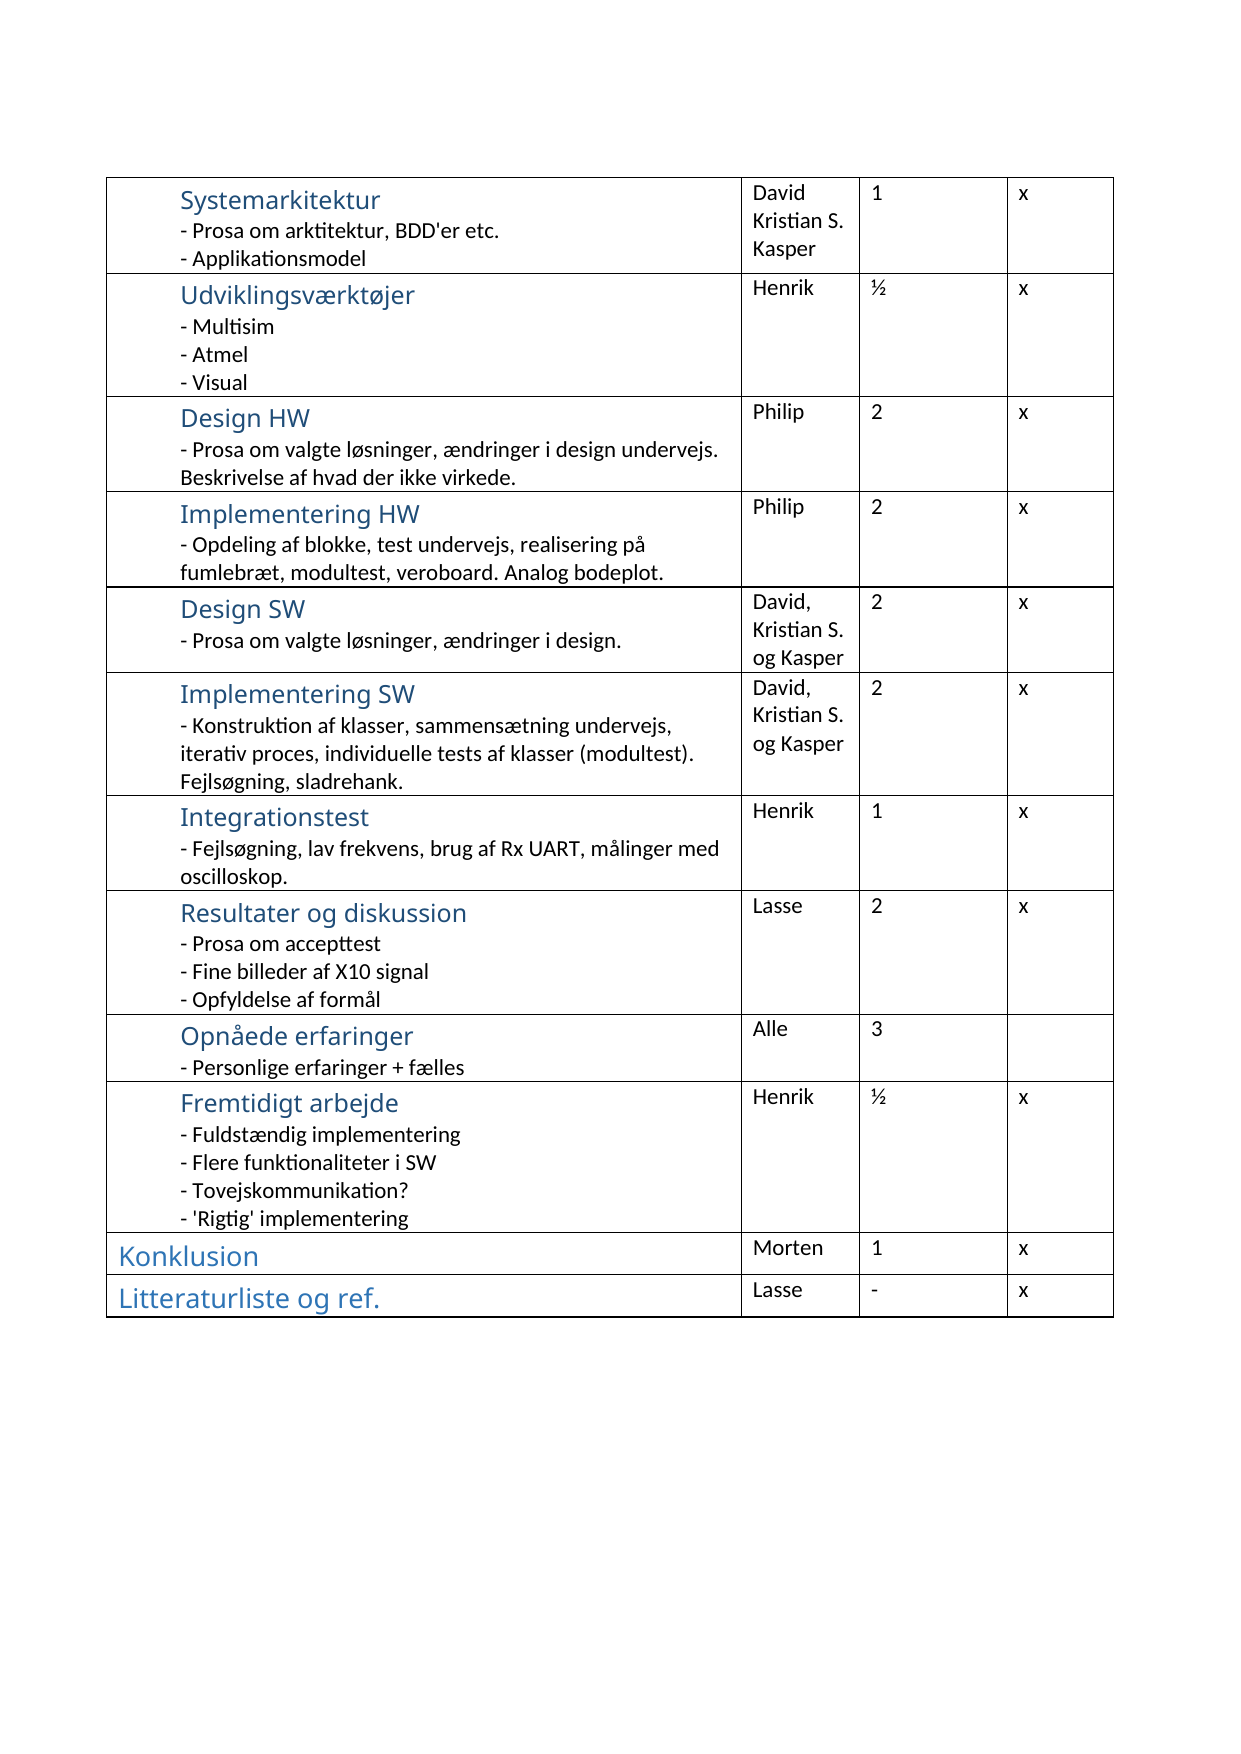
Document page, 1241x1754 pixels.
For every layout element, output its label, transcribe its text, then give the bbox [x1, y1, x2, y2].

table_cell Litteraturliste og ref. [107, 1275, 741, 1316]
table_cell x [1008, 1275, 1113, 1316]
table_cell Integrationstest - Fejlsøgning, lav frekvens, brug af Rx UART, målinger med oscilloskop. [107, 796, 741, 890]
table_cell x [1008, 397, 1113, 491]
table_cell Konklusion [107, 1233, 741, 1274]
table_cell Lasse [742, 891, 859, 1013]
table_cell 1 [860, 178, 1007, 272]
table_cell Resultater og diskussion - Prosa om accepttest - Fine billeder af X10 signal - Opfyldelse af formål [107, 891, 741, 1013]
table_cell 3 [860, 1015, 1007, 1081]
table_cell x [1008, 796, 1113, 890]
table_cell x [1008, 588, 1113, 672]
table_cell Fremtidigt arbejde - Fuldstændig implementering - Flere funktionaliteter i SW - Tovejskommunikation? - 'Rigtig' implementering [107, 1082, 741, 1232]
table_cell Morten [742, 1233, 859, 1274]
table_cell Alle [742, 1015, 859, 1081]
table_cell x [1008, 178, 1113, 272]
table_cell Implementering SW - Konstruktion af klasser, sammensætning undervejs, iterativ proces, individuelle tests af klasser (modultest). Fejlsøgning, sladrehank. [107, 673, 741, 795]
table_cell Udviklingsværktøjer - Multisim - Atmel - Visual [107, 274, 741, 396]
table_cell 1 [860, 796, 1007, 890]
table_cell Opnåede erfaringer - Personlige erfaringer + fælles [107, 1015, 741, 1081]
table_cell Design HW - Prosa om valgte løsninger, ændringer i design undervejs. Beskrivelse af hvad der ikke virkede. [107, 397, 741, 491]
table_cell 2 [860, 397, 1007, 491]
table_cell David Kristian S. Kasper [742, 178, 859, 272]
table_cell 2 [860, 588, 1007, 672]
table_cell [1008, 1015, 1113, 1081]
table_cell x [1008, 673, 1113, 795]
table_cell 2 [860, 492, 1007, 586]
table_cell x [1008, 1082, 1113, 1232]
table_cell 2 [860, 891, 1007, 1013]
table_cell 1 [860, 1233, 1007, 1274]
table_cell David, Kristian S. og Kasper [742, 673, 859, 795]
table_cell x [1008, 492, 1113, 586]
table_cell ½ [860, 274, 1007, 396]
table_cell x [1008, 1233, 1113, 1274]
table_cell David, Kristian S. og Kasper [742, 588, 859, 672]
table_cell Design SW - Prosa om valgte løsninger, ændringer i design. [107, 588, 741, 672]
table_cell Philip [742, 492, 859, 586]
table_cell 2 [860, 673, 1007, 795]
table_cell Implementering HW - Opdeling af blokke, test undervejs, realisering på fumlebræt, modultest, veroboard. Analog bodeplot. [107, 492, 741, 586]
table_cell Henrik [742, 796, 859, 890]
table_cell Lasse [742, 1275, 859, 1316]
table_cell Systemarkitektur - Prosa om arktitektur, BDD'er etc. - Applikationsmodel [107, 178, 741, 272]
table_cell - [860, 1275, 1007, 1316]
table_cell x [1008, 274, 1113, 396]
table_cell x [1008, 891, 1113, 1013]
table_cell ½ [860, 1082, 1007, 1232]
table_cell Philip [742, 397, 859, 491]
table_cell Henrik [742, 274, 859, 396]
table_cell Henrik [742, 1082, 859, 1232]
